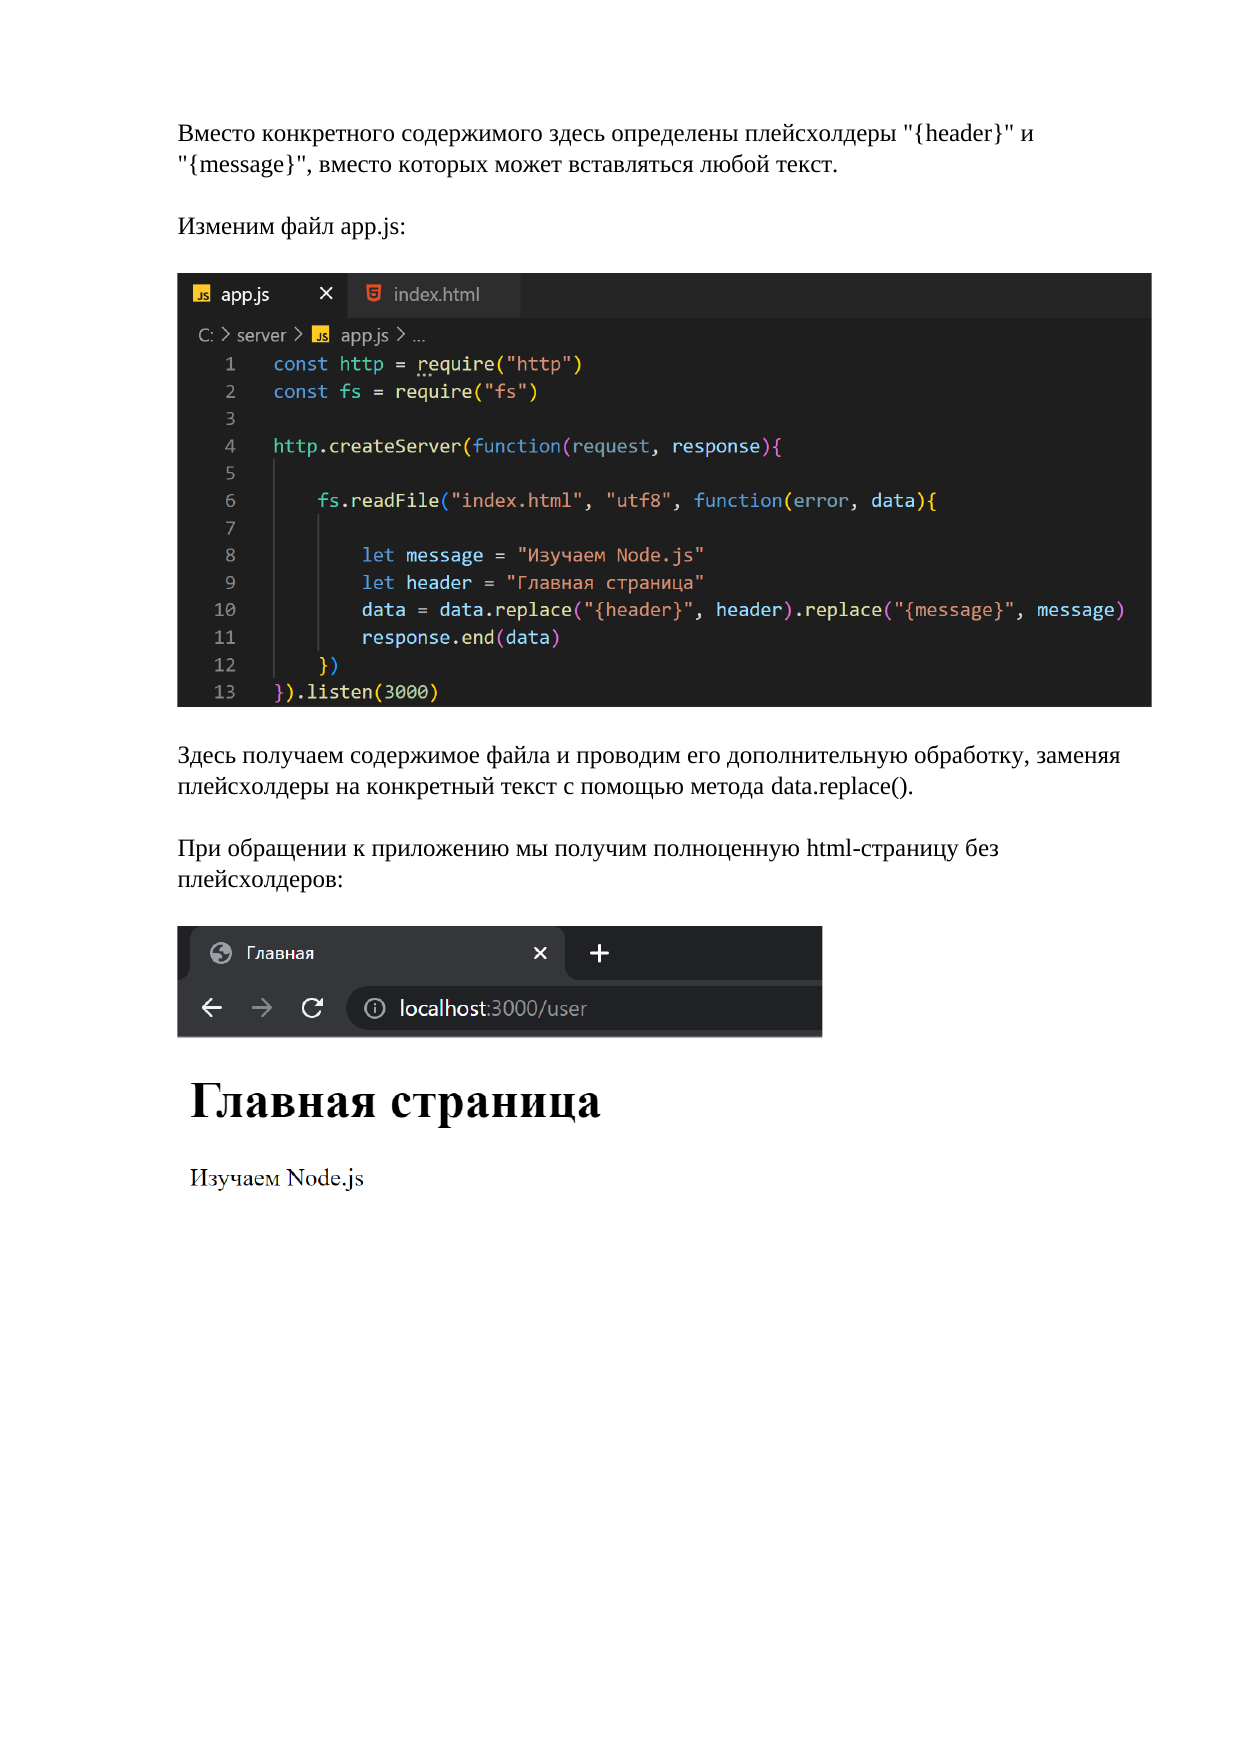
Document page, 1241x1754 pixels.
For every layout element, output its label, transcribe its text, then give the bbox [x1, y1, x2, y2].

text При обращении к приложению мы получим полноценную html-страницу без плейсхолдеров: [177, 833, 1152, 893]
picture [177, 926, 823, 1323]
text Здесь получаем содержимое файла и проводим его дополнительную обработку, заменяя плейсхолдеры на конкретный текст с помощью метода data.replace(). [177, 740, 1152, 800]
text Изменим файл app.js: [177, 211, 1152, 240]
text Вместо конкретного содержимого здесь определены плейсхолдеры "{header}" и "{message}", вместо которых может вставляться любой текст. [177, 118, 1152, 178]
picture [177, 273, 1152, 707]
